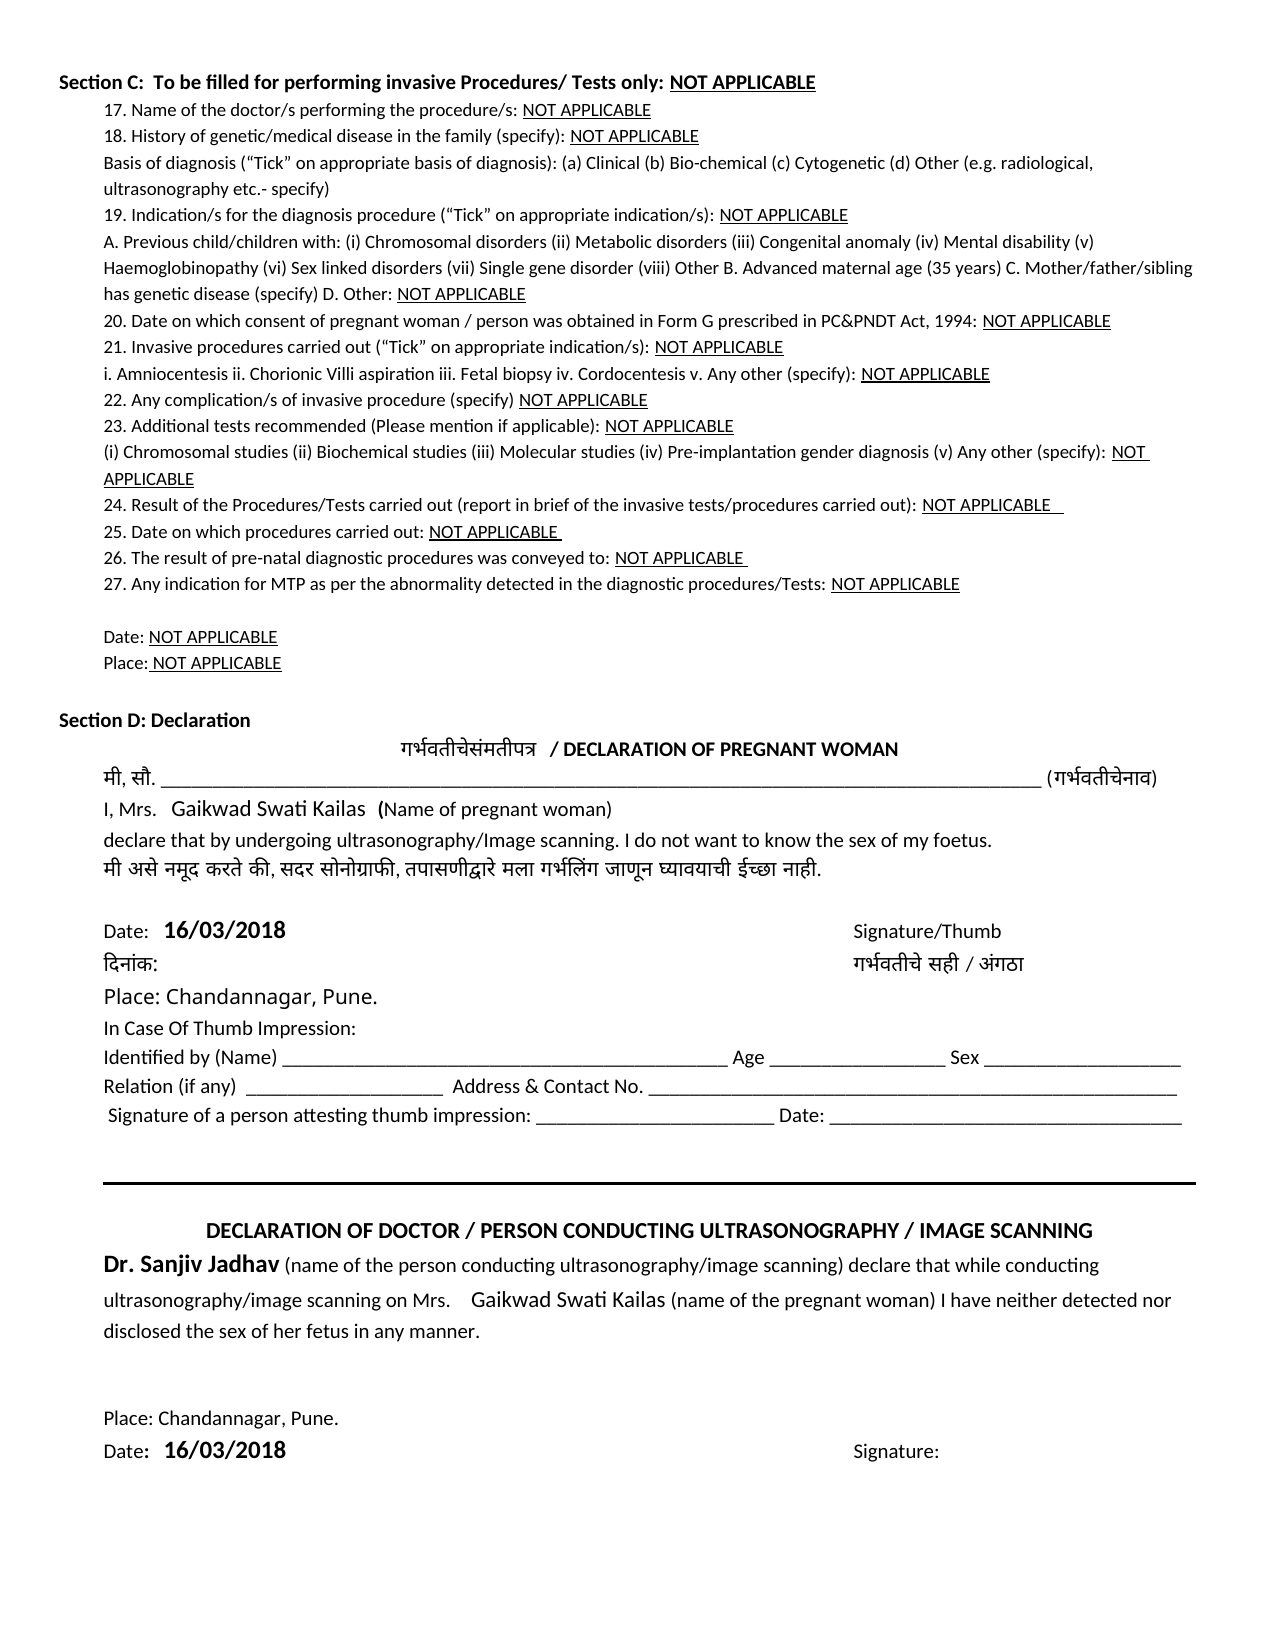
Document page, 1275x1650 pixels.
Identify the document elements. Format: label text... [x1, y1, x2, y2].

text 20. Date on which consent of pregnant woman / person was obtained in Form G prescribed in PC&PNDT Act, 1994: NOT APPLICABLE [103, 309, 1196, 332]
text 27. Any indication for MTP as per the abnormality detected in the diagnostic procedures/Tests: NOT APPLICABLE [103, 572, 1196, 595]
text Signature of a person attesting thumb impression: _______________________ Date: __________________________________ [103, 1102, 1196, 1182]
text गर्भवतीचेसंमतीपत्र / DECLARATION OF PREGNANT WOMAN [103, 736, 1196, 762]
text Identified by (Name) ___________________________________________ Age _________________ Sex ___________________ [103, 1044, 1196, 1069]
text DECLARATION OF DOCTOR / PERSON CONDUCTING ULTRASONOGRAPHY / IMAGE SCANNING [103, 1216, 1196, 1244]
text 21. Invasive procedures carried out (“Tick” on appropriate indication/s): NOT APPLICABLE [103, 335, 1196, 358]
text Basis of diagnosis (“Tick” on appropriate basis of diagnosis): (a) Clinical (b) Bio-chemical (c) Cytogenetic (d) Other (e.g. radiological, ultrasonography etc.- specify) [103, 151, 1196, 200]
text दिनांक: गर्भवतीचे सही / अंगठा [103, 949, 1196, 978]
text Section D: Declaration [59, 707, 1196, 732]
text 26. The result of pre-natal diagnostic procedures was conveyed to: NOT APPLICABLE [103, 546, 1196, 569]
text A. Previous child/children with: (i) Chromosomal disorders (ii) Metabolic disorders (iii) Congenital anomaly (iv) Mental disability (v) Haemoglobinopathy (vi) Sex linked disorders (vii) Single gene disorder (viii) Other B. Advanced maternal age (35 years) C. Mother/father/sibling has genetic disease (specify) D. Other: NOT APPLICABLE [103, 230, 1196, 306]
text मी असे नमूद करते की, सदर सोनोग्राफी, तपासणीद्वारे मला गर्भलिंग जाणून घ्यावयाची ईच्छा नाही. [103, 856, 1196, 882]
text 18. History of genetic/medical disease in the family (specify): NOT APPLICABLE [103, 124, 1196, 147]
text Date: Signature/Thumb [103, 914, 1196, 945]
text 23. Additional tests recommended (Please mention if applicable): NOT APPLICABLE [103, 414, 1196, 437]
text i. Amniocentesis ii. Chorionic Villi aspiration iii. Fetal biopsy iv. Cordocentesis v. Any other (specify): NOT APPLICABLE [103, 362, 1196, 384]
text Dr. Sanjiv Jadhav (name of the person conducting ultrasonography/image scanning) declare that while conducting ultrasonography/image scanning on Mrs. (name of the pregnant woman) I have neither detected nor disclosed the sex of her fetus in any manner. [103, 1248, 1196, 1343]
text declare that by undergoing ultrasonography/Image scanning. I do not want to know the sex of my foetus. [103, 827, 1196, 852]
text 19. Indication/s for the diagnosis procedure (“Tick” on appropriate indication/s): NOT APPLICABLE [103, 203, 1196, 226]
text Place: Chandannagar, Pune. [103, 982, 1196, 1011]
text Section C: To be filled for performing invasive Procedures/ Tests only: NOT APPLICABLE [0, 69, 1275, 94]
text In Case Of Thumb Impression: [103, 1015, 1196, 1040]
text मी, सौ. _____________________________________________________________________________________ (गर्भवतीचेनाव) [103, 765, 1196, 791]
text Date: Signature: [103, 1434, 1196, 1464]
text Relation (if any) ___________________ Address & Contact No. ___________________________________________________ [103, 1073, 1196, 1098]
text 22. Any complication/s of invasive procedure (specify) NOT APPLICABLE [103, 388, 1196, 411]
text Place: Chandannagar, Pune. [103, 1405, 1196, 1430]
text Date: NOT APPLICABLE [103, 625, 1196, 648]
text 17. Name of the doctor/s performing the procedure/s: NOT APPLICABLE [103, 98, 1196, 121]
text 25. Date on which procedures carried out: NOT APPLICABLE [103, 520, 1196, 543]
text I, Mrs. (Name of pregnant woman) [103, 794, 1196, 823]
text Place: NOT APPLICABLE [103, 652, 1196, 674]
text (i) Chromosomal studies (ii) Biochemical studies (iii) Molecular studies (iv) Pre-implantation gender diagnosis (v) Any other (specify): NOT APPLICABLE [103, 441, 1196, 490]
text 24. Result of the Procedures/Tests carried out (report in brief of the invasive tests/procedures carried out): NOT APPLICABLE [103, 493, 1196, 516]
